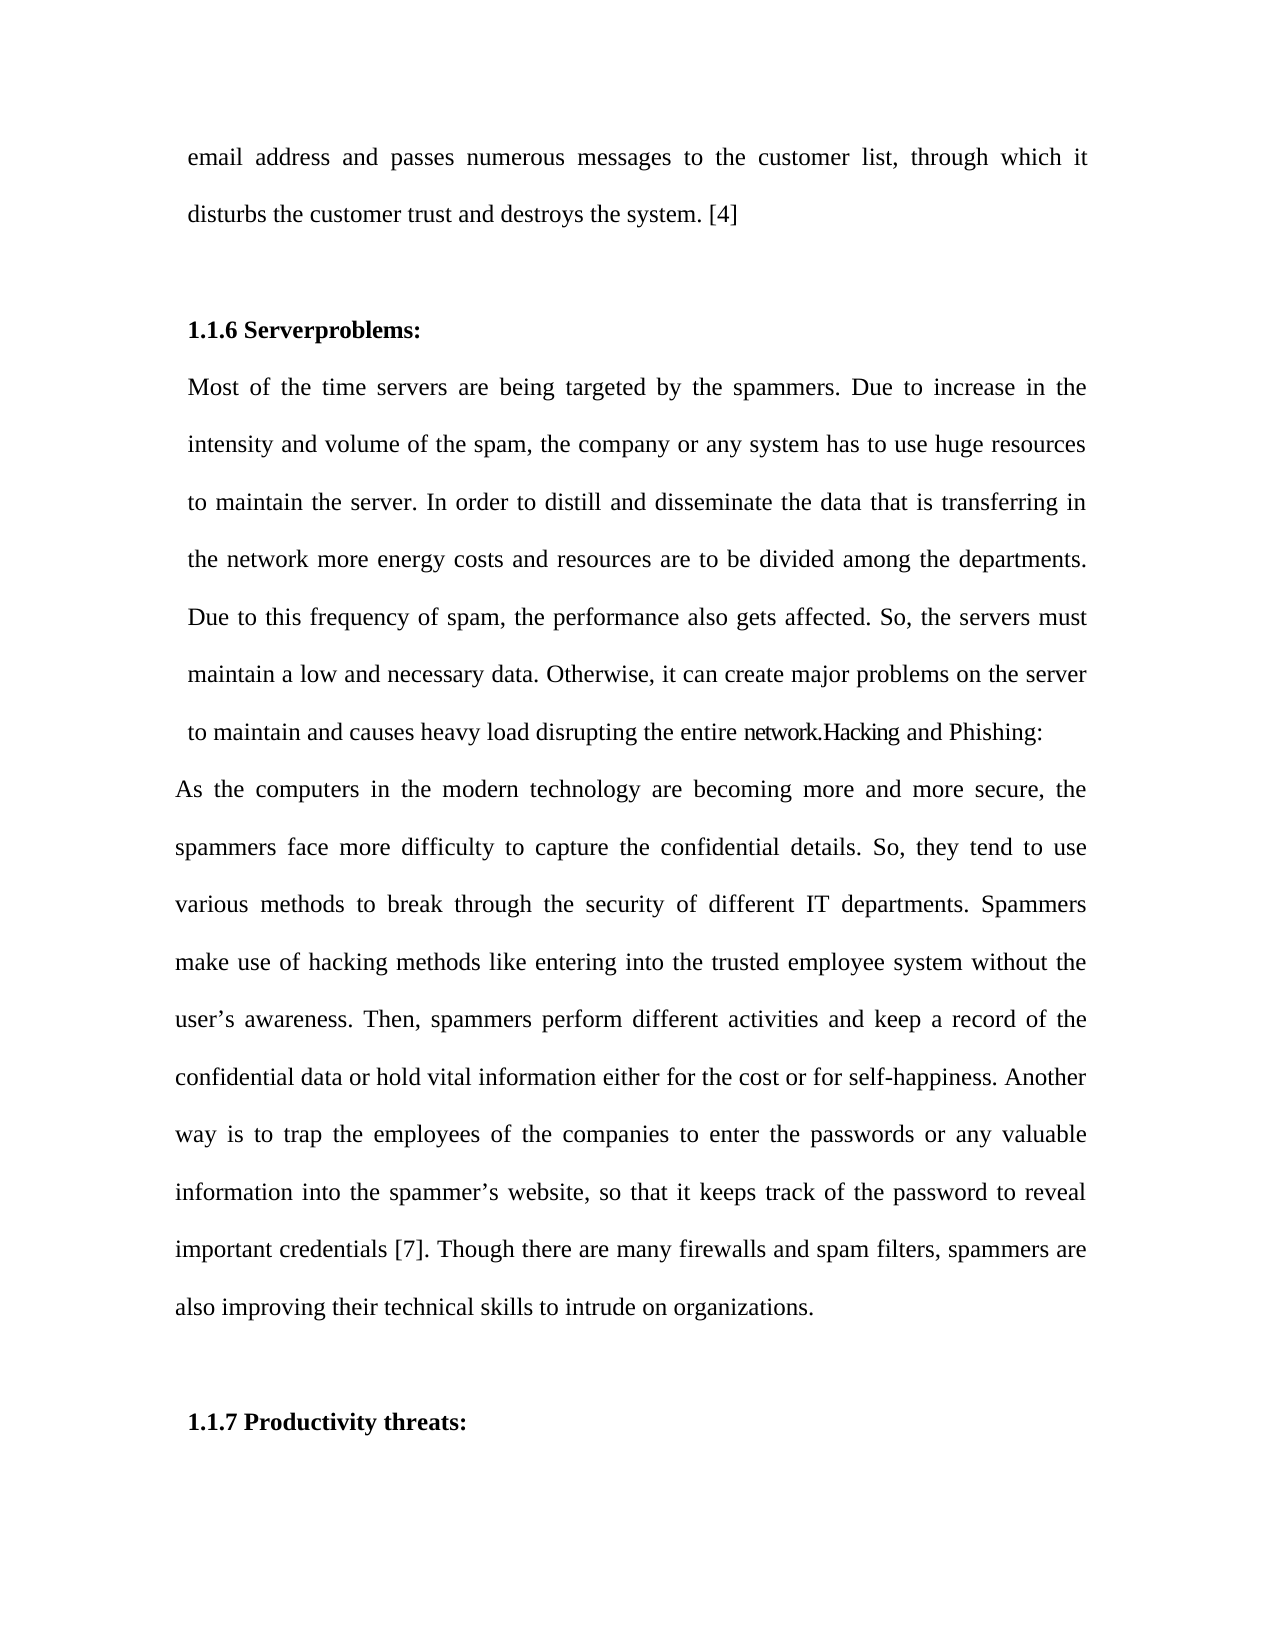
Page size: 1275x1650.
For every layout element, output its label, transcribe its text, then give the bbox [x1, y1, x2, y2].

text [187, 142, 1088, 228]
subtitle Serverproblems: [187, 315, 1175, 343]
subtitle Productivity threats: [187, 1407, 1175, 1436]
text Most of the time servers are being targeted by the spammers. Due to increase in the intensity and volume of the spam, the company or any system has to use huge resources to maintain the server. In order to distill and disseminate the data that is transferring in the network more energy costs and resources are to be divided among the departments. Due to this frequency of spam, the performance also gets affected. So, the servers must maintain a low and necessary data. Otherwise, it can create major problems on the server to maintain and causes heavy load disrupting the entire network.Hacking and Phishing: [187, 372, 1088, 746]
text As the computers in the modern technology are becoming more and more secure, the spammers face more difficulty to capture the confidential details. So, they tend to use various methods to break through the security of different IT departments. Spammers make use of hacking methods like entering into the trusted employee system without the user’s awareness. Then, spammers perform different activities and keep a record of the confidential data or hold vital information either for the cost or for self-happiness. Another way is to trap the employees of the companies to enter the passwords or any valuable information into the spammer’s website, so that it keeps track of the password to reveal important credentials [7]. Though there are many firewalls and spam filters, spammers are also improving their technical skills to intrude on organizations. [175, 774, 1088, 1321]
